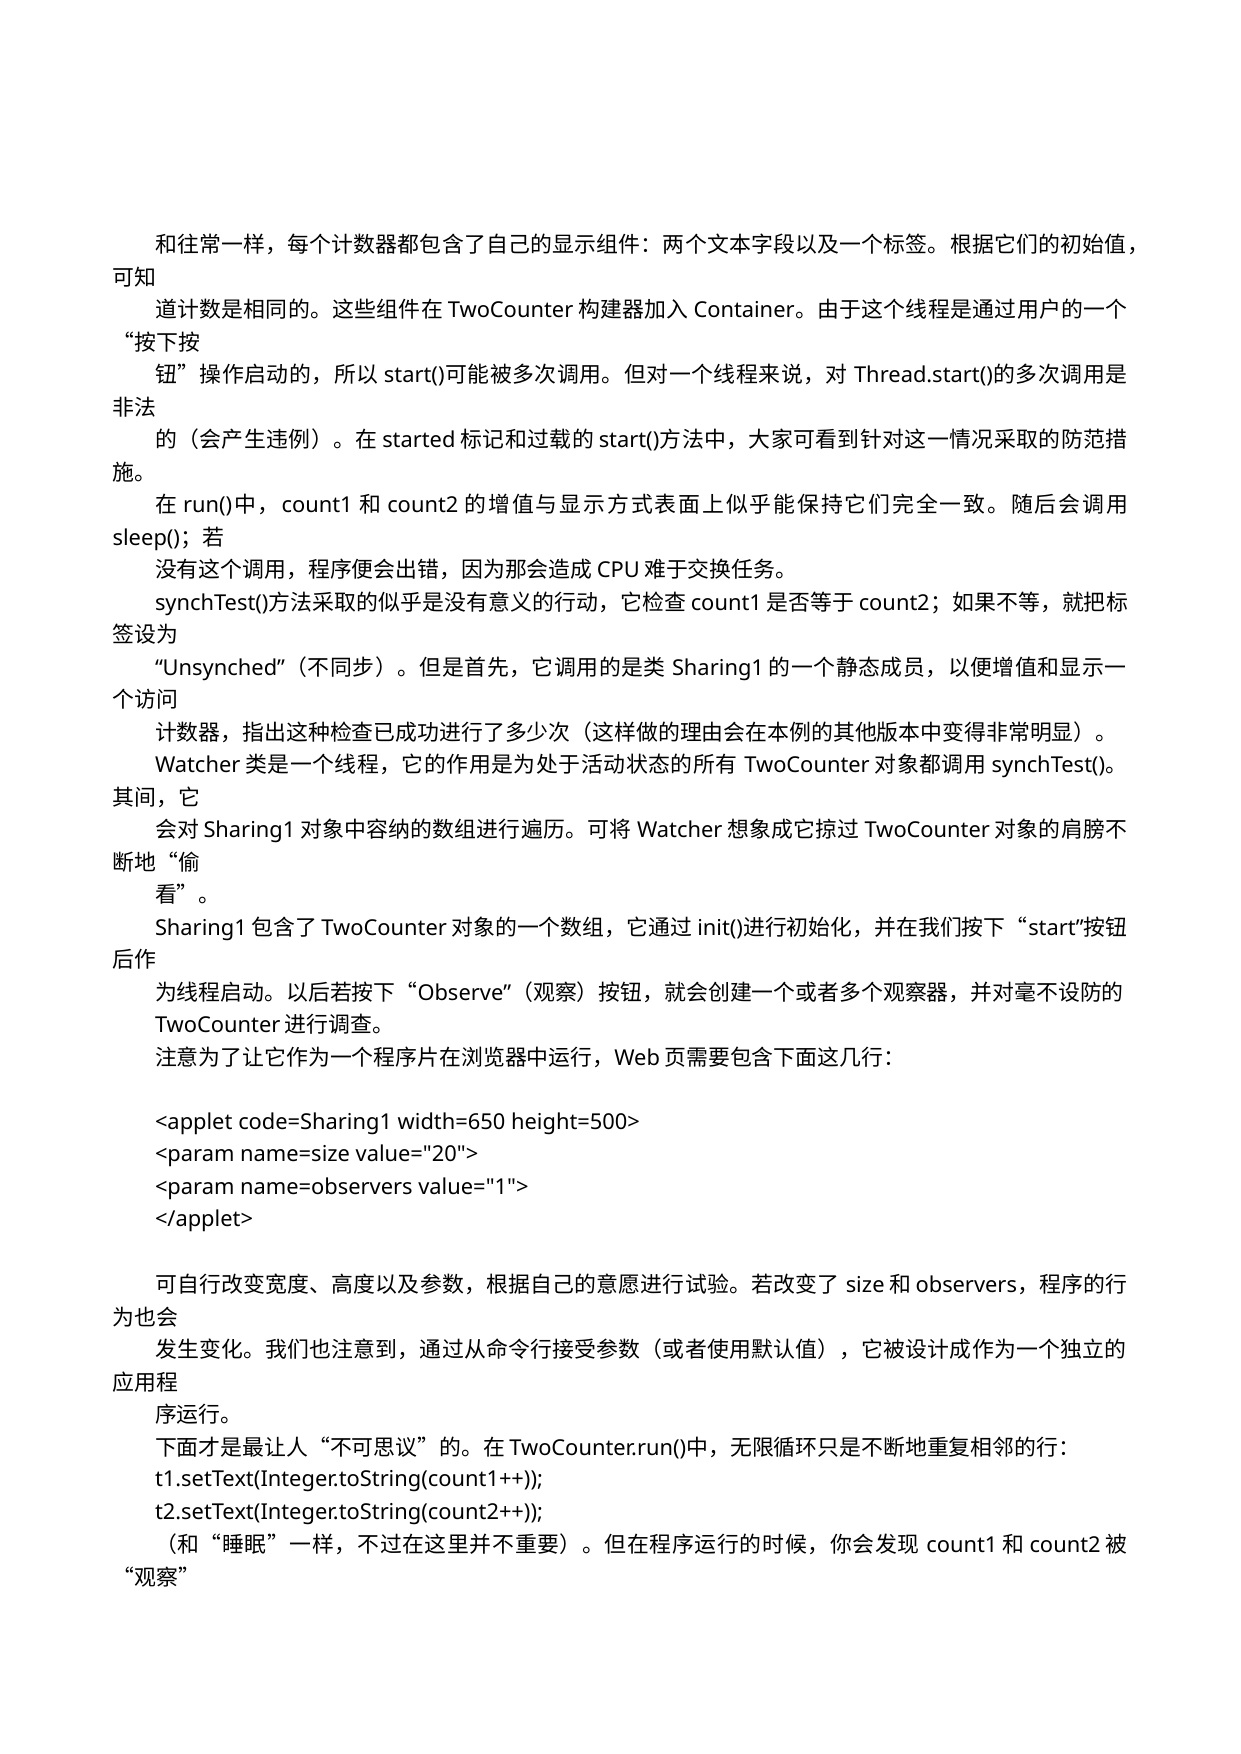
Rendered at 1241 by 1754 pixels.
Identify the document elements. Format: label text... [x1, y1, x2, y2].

text <param name=observers value="1"> [112, 1169, 1128, 1202]
text t2.setText(Integer.toString(count2++)); [112, 1494, 1128, 1527]
text 道计数是相同的。这些组件在TwoCounter构建器加入Container。由于这个线程是通过用户的一个“按下按 [112, 292, 1128, 357]
text 为线程启动。以后若按下“Observe”（观察）按钮，就会创建一个或者多个观察器，并对毫不设防的 [112, 974, 1128, 1007]
text 下面才是最让人“不可思议”的。在TwoCounter.run()中，无限循环只是不断地重复相邻的行： [112, 1429, 1128, 1462]
text t1.setText(Integer.toString(count1++)); [112, 1462, 1128, 1494]
text “Unsynched”（不同步）。但是首先，它调用的是类Sharing1的一个静态成员，以便增值和显示一个访问 [112, 649, 1128, 714]
text 计数器，指出这种检查已成功进行了多少次（这样做的理由会在本例的其他版本中变得非常明显）。 [112, 714, 1128, 747]
text 看”。 [112, 877, 1128, 909]
text 序运行。 [112, 1397, 1128, 1429]
text </applet> [112, 1202, 1128, 1234]
text 可自行改变宽度、高度以及参数，根据自己的意愿进行试验。若改变了size和observers，程序的行为也会 [112, 1267, 1128, 1332]
text 注意为了让它作为一个程序片在浏览器中运行，Web页需要包含下面这几行： [112, 1039, 1128, 1072]
text 没有这个调用，程序便会出错，因为那会造成CPU难于交换任务。 [112, 552, 1128, 584]
text 在run()中，count1和count2的增值与显示方式表面上似乎能保持它们完全一致。随后会调用sleep()；若 [112, 487, 1128, 552]
text Watcher类是一个线程，它的作用是为处于活动状态的所有TwoCounter对象都调用synchTest()。其间，它 [112, 747, 1128, 812]
text synchTest()方法采取的似乎是没有意义的行动，它检查count1是否等于count2；如果不等，就把标签设为 [112, 584, 1128, 649]
text 和往常一样，每个计数器都包含了自己的显示组件：两个文本字段以及一个标签。根据它们的初始值，可知 [112, 227, 1128, 292]
text 的（会产生违例）。在started标记和过载的start()方法中，大家可看到针对这一情况采取的防范措施。 [112, 422, 1128, 487]
text （和“睡眠”一样，不过在这里并不重要）。但在程序运行的时候，你会发现count1和count2被“观察” [112, 1527, 1128, 1592]
text 钮”操作启动的，所以start()可能被多次调用。但对一个线程来说，对Thread.start()的多次调用是非法 [112, 357, 1128, 422]
text 发生变化。我们也注意到，通过从命令行接受参数（或者使用默认值），它被设计成作为一个独立的应用程 [112, 1332, 1128, 1397]
text <param name=size value="20"> [112, 1137, 1128, 1169]
text <applet code=Sharing1 width=650 height=500> [112, 1104, 1128, 1137]
text 会对Sharing1对象中容纳的数组进行遍历。可将Watcher想象成它掠过TwoCounter对象的肩膀不断地“偷 [112, 812, 1128, 877]
text Sharing1包含了TwoCounter对象的一个数组，它通过init()进行初始化，并在我们按下“start”按钮后作 [112, 909, 1128, 974]
text TwoCounter进行调查。 [112, 1007, 1128, 1039]
